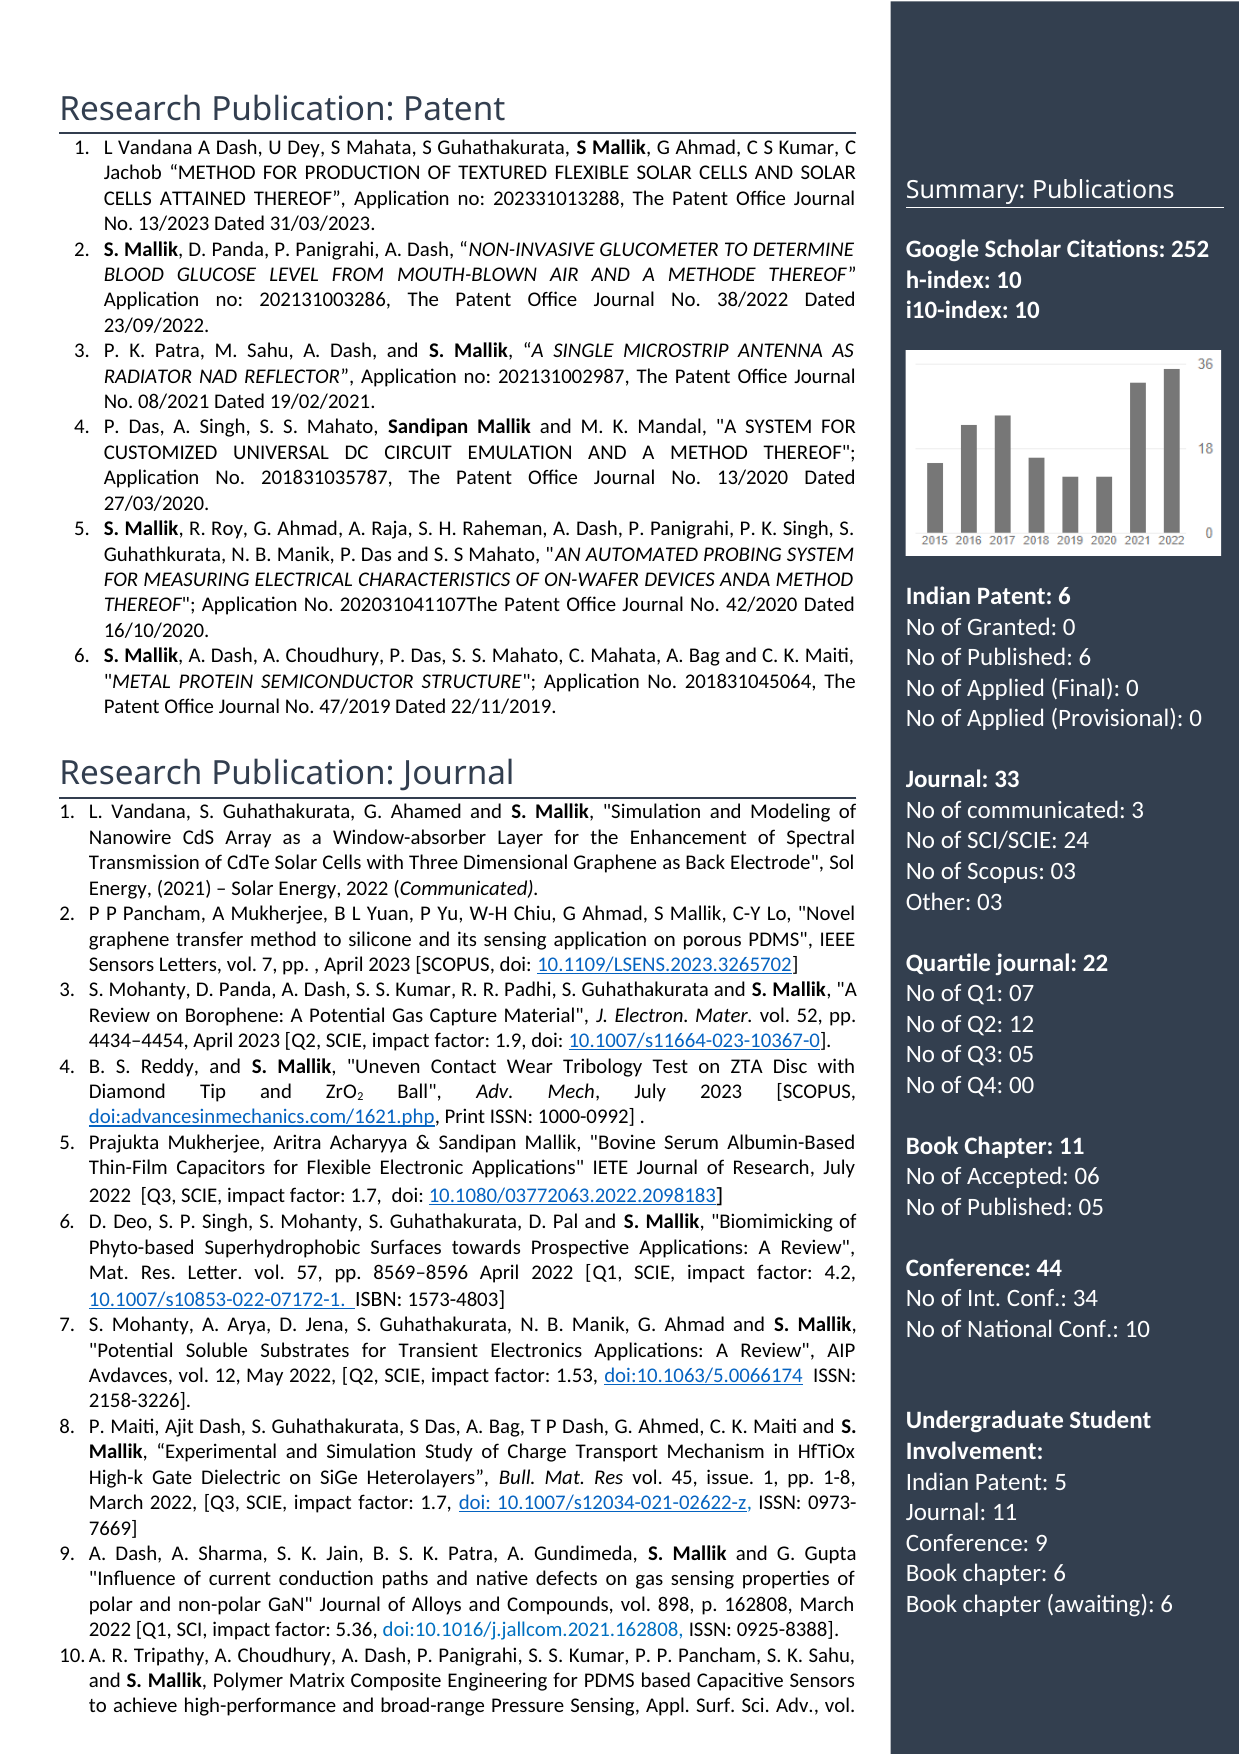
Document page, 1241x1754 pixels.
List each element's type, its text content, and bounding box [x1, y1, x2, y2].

list D. Deo, S. P. Singh, S. Mohanty, S. Guhathakurata, D. Pal and S. Mallik, "Biomimicking of Phyto-based Superhydrophobic Surfaces towards Prospective Applications: A Review", Mat. Res. Letter. vol. 57, pp. 8569–8596 April 2022 [Q1, SCIE, impact factor: 4.2, 10.1007/s10853-022-07172-1. ISBN: 1573-4803] [59, 1208, 856, 1311]
list P. Das, A. Singh, S. S. Mahato, Sandipan Mallik and M. K. Mandal, "A SYSTEM FOR CUSTOMIZED UNIVERSAL DC CIRCUIT EMULATION AND A METHOD THEREOF"; Application No. 201831035787, The Patent Office Journal No. 13/2020 Dated 27/03/2020. [74, 414, 856, 515]
list S. Mohanty, A. Arya, D. Jena, S. Guhathakurata, N. B. Manik, G. Ahmad and S. Mallik, "Potential Soluble Substrates for Transient Electronics Applications: A Review", AIP Avdavces, vol. 12, May 2022, [Q2, SCIE, impact factor: 1.53, doi:10.1063/5.0066174 ISSN: 2158-3226]. [59, 1311, 856, 1413]
title Research Publication: Patent [59, 84, 856, 132]
list S. Mallik, A. Dash, A. Choudhury, P. Das, S. S. Mahato, C. Mahata, A. Bag and C. K. Maiti, "METAL PROTEIN SEMICONDUCTOR STRUCTURE"; Application No. 201831045064, The Patent Office Journal No. 47/2019 Dated 22/11/2019. [74, 642, 856, 719]
list S. Mohanty, D. Panda, A. Dash, S. S. Kumar, R. R. Padhi, S. Guhathakurata and S. Mallik, "A Review on Borophene: A Potential Gas Capture Material", J. Electron. Mater. vol. 52, pp. 4434–4454, April 2023 [Q2, SCIE, impact factor: 1.9, doi: 10.1007/s11664-023-10367-0]. [59, 977, 856, 1053]
list P P Pancham, A Mukherjee, B L Yuan, P Yu, W-H Chiu, G Ahmad, S Mallik, C-Y Lo, "Novel graphene transfer method to silicone and its sensing application on porous PDMS", IEEE Sensors Letters, vol. 7, pp. , April 2023 [SCOPUS, doi: 10.1109/LSENS.2023.3265702] [59, 900, 856, 977]
list L. Vandana, S. Guhathakurata, G. Ahamed and S. Mallik, "Simulation and Modeling of Nanowire CdS Array as a Window-absorber Layer for the Enhancement of Spectral Transmission of CdTe Solar Cells with Three Dimensional Graphene as Back Electrode", Sol Energy, (2021) – Solar Energy, 2022 (Communicated). [59, 799, 856, 900]
list S. Mallik, R. Roy, G. Ahmad, A. Raja, S. H. Raheman, A. Dash, P. Panigrahi, P. K. Singh, S. Guhathkurata, N. B. Manik, P. Das and S. S Mahato, "AN AUTOMATED PROBING SYSTEM FOR MEASURING ELECTRICAL CHARACTERISTICS OF ON-WAFER DEVICES ANDA METHOD THEREOF"; Application No. 202031041107The Patent Office Journal No. 42/2020 Dated 16/10/2020. [74, 515, 856, 642]
title Research Publication: Journal [59, 749, 856, 797]
list P. Maiti, Ajit Dash, S. Guhathakurata, S Das, A. Bag, T P Dash, G. Ahmed, C. K. Maiti and S. Mallik, “Experimental and Simulation Study of Charge Transport Mechanism in HfTiOx High-k Gate Dielectric on SiGe Heterolayers”, Bull. Mat. Res vol. 45, issue. 1, pp. 1-8, March 2022, [Q3, SCIE, impact factor: 1.7, doi: 10.1007/s12034-021-02622-z, ISSN: 0973-7669] [59, 1413, 856, 1540]
list B. S. Reddy, and S. Mallik, "Uneven Contact Wear Tribology Test on ZTA Disc with Diamond Tip and ZrO2 Ball", Adv. Mech, July 2023 [SCOPUS, doi:advancesinmechanics.com/1621.php, Print ISSN: 1000-0992] . [59, 1053, 856, 1129]
picture [905, 350, 1222, 556]
list A. Dash, A. Sharma, S. K. Jain, B. S. K. Patra, A. Gundimeda, S. Mallik and G. Gupta "Influence of current conduction paths and native defects on gas sensing properties of polar and non-polar GaN" Journal of Alloys and Compounds, vol. 898, p. 162808, March 2022 [Q1, SCI, impact factor: 5.36, doi:10.1016/j.jallcom.2021.162808, ISSN: 0925-8388]. [59, 1540, 856, 1642]
list Prajukta Mukherjee, Aritra Acharyya & Sandipan Mallik, "Bovine Serum Albumin-Based Thin-Film Capacitors for Flexible Electronic Applications" IETE Journal of Research, July 2022 [Q3, SCIE, impact factor: 1.7, doi: 10.1080/03772063.2022.2098183] [59, 1129, 856, 1208]
list S. Mallik, D. Panda, P. Panigrahi, A. Dash, “NON-INVASIVE GLUCOMETER TO DETERMINE BLOOD GLUCOSE LEVEL FROM MOUTH-BLOWN AIR AND A METHODE THEREOF” Application no: 202131003286, The Patent Office Journal No. 38/2022 Dated 23/09/2022. [74, 236, 856, 337]
list L Vandana A Dash, U Dey, S Mahata, S Guhathakurata, S Mallik, G Ahmad, C S Kumar, C Jachob “METHOD FOR PRODUCTION OF TEXTURED FLEXIBLE SOLAR CELLS AND SOLAR CELLS ATTAINED THEREOF”, Application no: 202331013288, The Patent Office Journal No. 13/2023 Dated 31/03/2023. [74, 134, 856, 236]
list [59, 1642, 856, 1718]
list P. K. Patra, M. Sahu, A. Dash, and S. Mallik, “A SINGLE MICROSTRIP ANTENNA AS RADIATOR NAD REFLECTOR”, Application no: 202131002987, The Patent Office Journal No. 08/2021 Dated 19/02/2021. [74, 337, 856, 414]
